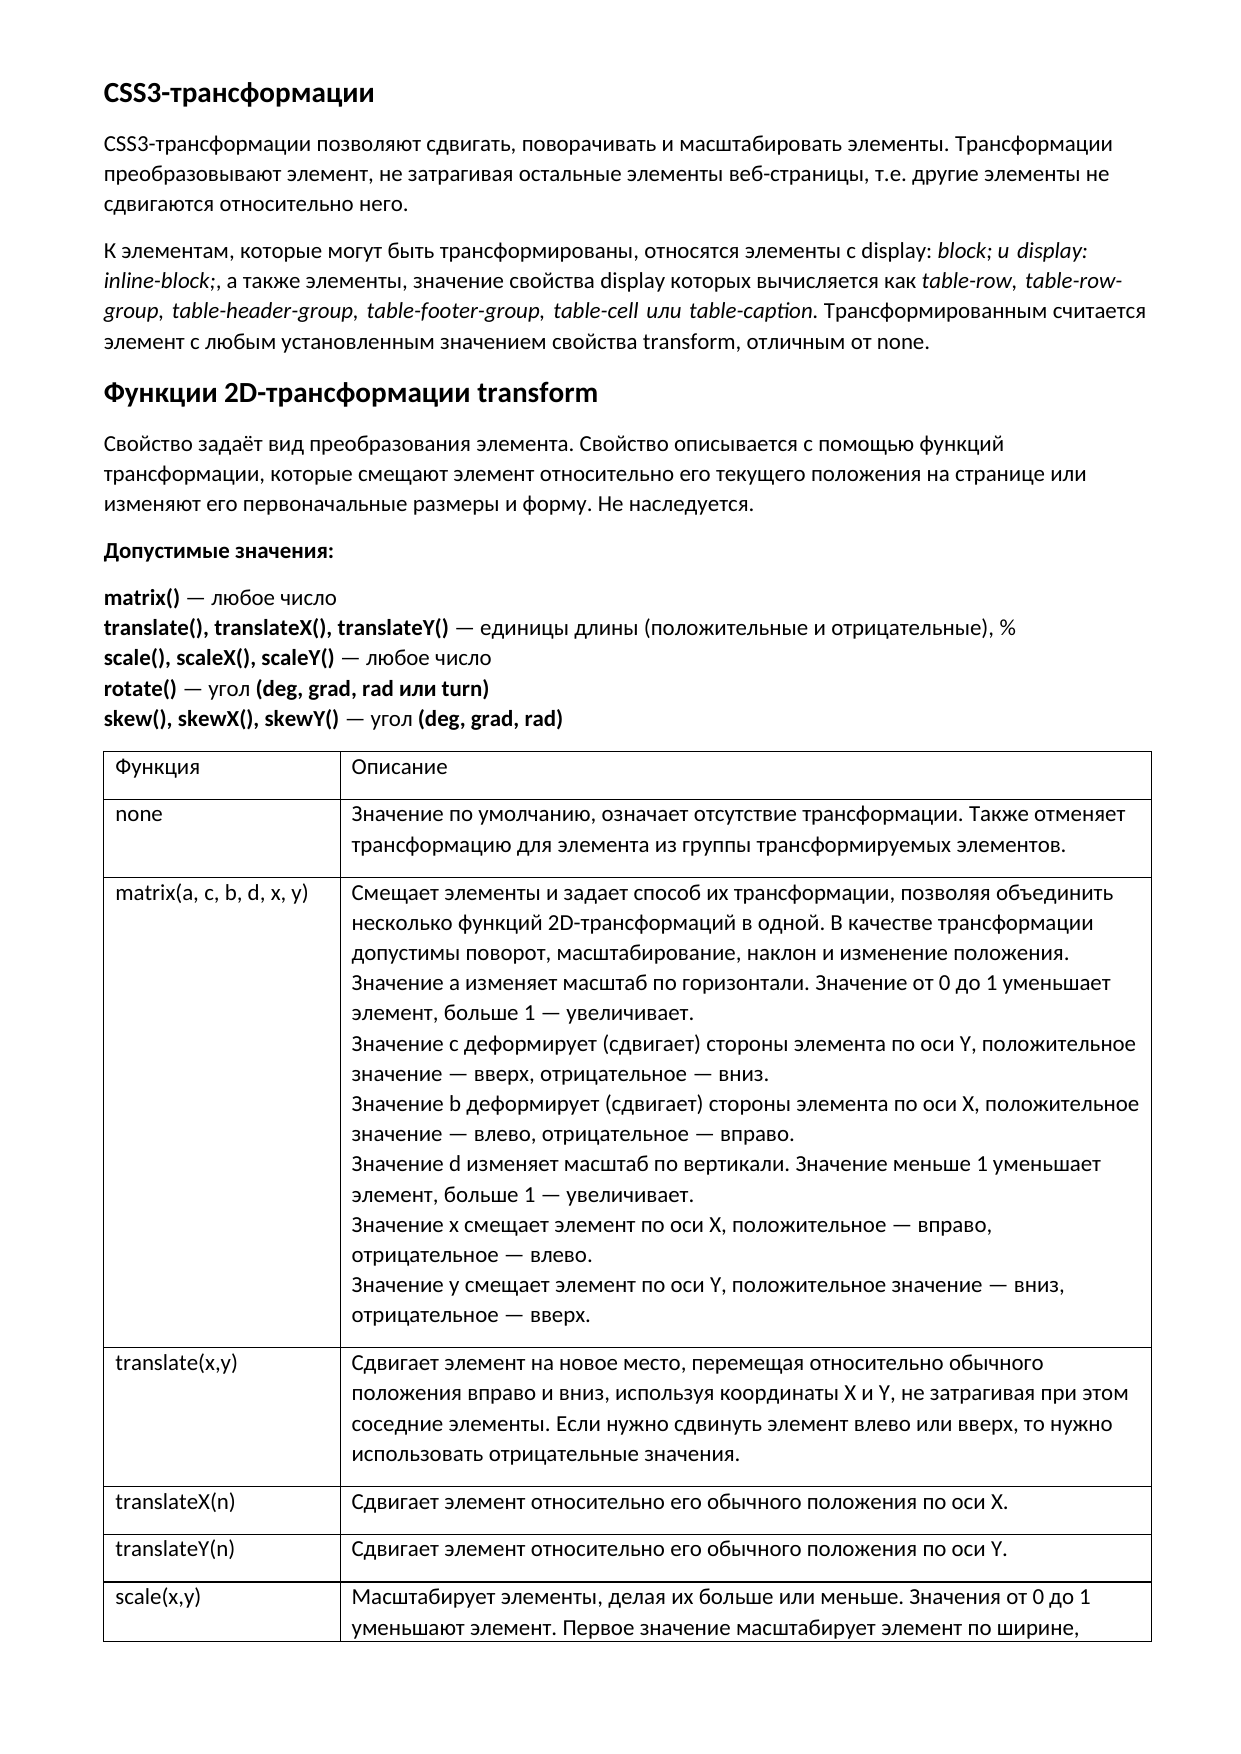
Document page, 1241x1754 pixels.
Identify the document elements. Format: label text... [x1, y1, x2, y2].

text Функции 2D-трансформации transform [103, 374, 1152, 409]
table_cell Сдвигает элемент относительно его обычного положения по оси X. [341, 1487, 1151, 1533]
text CSS3-трансформации позволяют сдвигать, поворачивать и масштабировать элементы. Трансформации преобразовывают элемент, не затрагивая остальные элементы веб-страницы, т.е. другие элементы не сдвигаются относительно него. [103, 129, 1152, 217]
table_cell Сдвигает элемент на новое место, перемещая относительно обычного положения вправо и вниз, используя координаты X и Y, не затрагивая при этом соседние элементы. Если нужно сдвинуть элемент влево или вверх, то нужно использовать отрицательные значения. [341, 1348, 1151, 1486]
table_cell none [104, 800, 340, 877]
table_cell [341, 1583, 1151, 1641]
table_header Описание [341, 752, 1151, 798]
text Свойство задаёт вид преобразования элемента. Свойство описывается с помощью функций трансформации, которые смещают элемент относительно его текущего положения на странице или изменяют его первоначальные размеры и форму. Не наследуется. [103, 429, 1152, 517]
table_cell matrix(a, c, b, d, x, y) [104, 878, 340, 1347]
text Допустимые значения: [103, 536, 1152, 564]
table_cell scale(x,y) [104, 1583, 340, 1641]
text К элементам, которые могут быть трансформированы, относятся элементы с display: block; и display: inline-block;, а также элементы, значение свойства display которых вычисляется как table-row, table-row-group, table-header-group, table-footer-group, table-cell или table-caption. Трансформированным считается элемент с любым установленным значением свойства transform, отличным от none. [103, 236, 1152, 355]
table_cell translateY(n) [104, 1535, 340, 1581]
text CSS3-трансформации [103, 74, 1152, 109]
table_cell Сдвигает элемент относительно его обычного положения по оси Y. [341, 1535, 1151, 1581]
table_cell translate(x,y) [104, 1348, 340, 1486]
table_cell translateX(n) [104, 1487, 340, 1533]
text matrix() — любое число translate(), translateX(), translateY() — единицы длины (положительные и отрицательные), % scale(), scaleX(), scaleY() — любое число rotate() — угол (deg, grad, rad или turn) skew(), skewX(), skewY() — угол (deg, grad, rad) [103, 583, 1152, 732]
table_header Функция [104, 752, 340, 798]
table_cell Значение по умолчанию, означает отсутствие трансформации. Также отменяет трансформацию для элемента из группы трансформируемых элементов. [341, 800, 1151, 877]
table_cell Смещает элементы и задает способ их трансформации, позволяя объединить несколько функций 2D-трансформаций в одной. В качестве трансформации допустимы поворот, масштабирование, наклон и изменение положения. Значение a изменяет масштаб по горизонтали. Значение от 0 до 1 уменьшает элемент, больше 1 — увеличивает. Значение c деформирует (сдвигает) стороны элемента по оси Y, положительное значение — вверх, отрицательное — вниз. Значение b деформирует (сдвигает) стороны элемента по оси X, положительное значение — влево, отрицательное — вправо. Значение d изменяет масштаб по вертикали. Значение меньше 1 уменьшает элемент, больше 1 — увеличивает. Значение x смещает элемент по оси X, положительное — вправо, отрицательное — влево. Значение y смещает элемент по оси Y, положительное значение — вниз, отрицательное — вверх. [341, 878, 1151, 1347]
